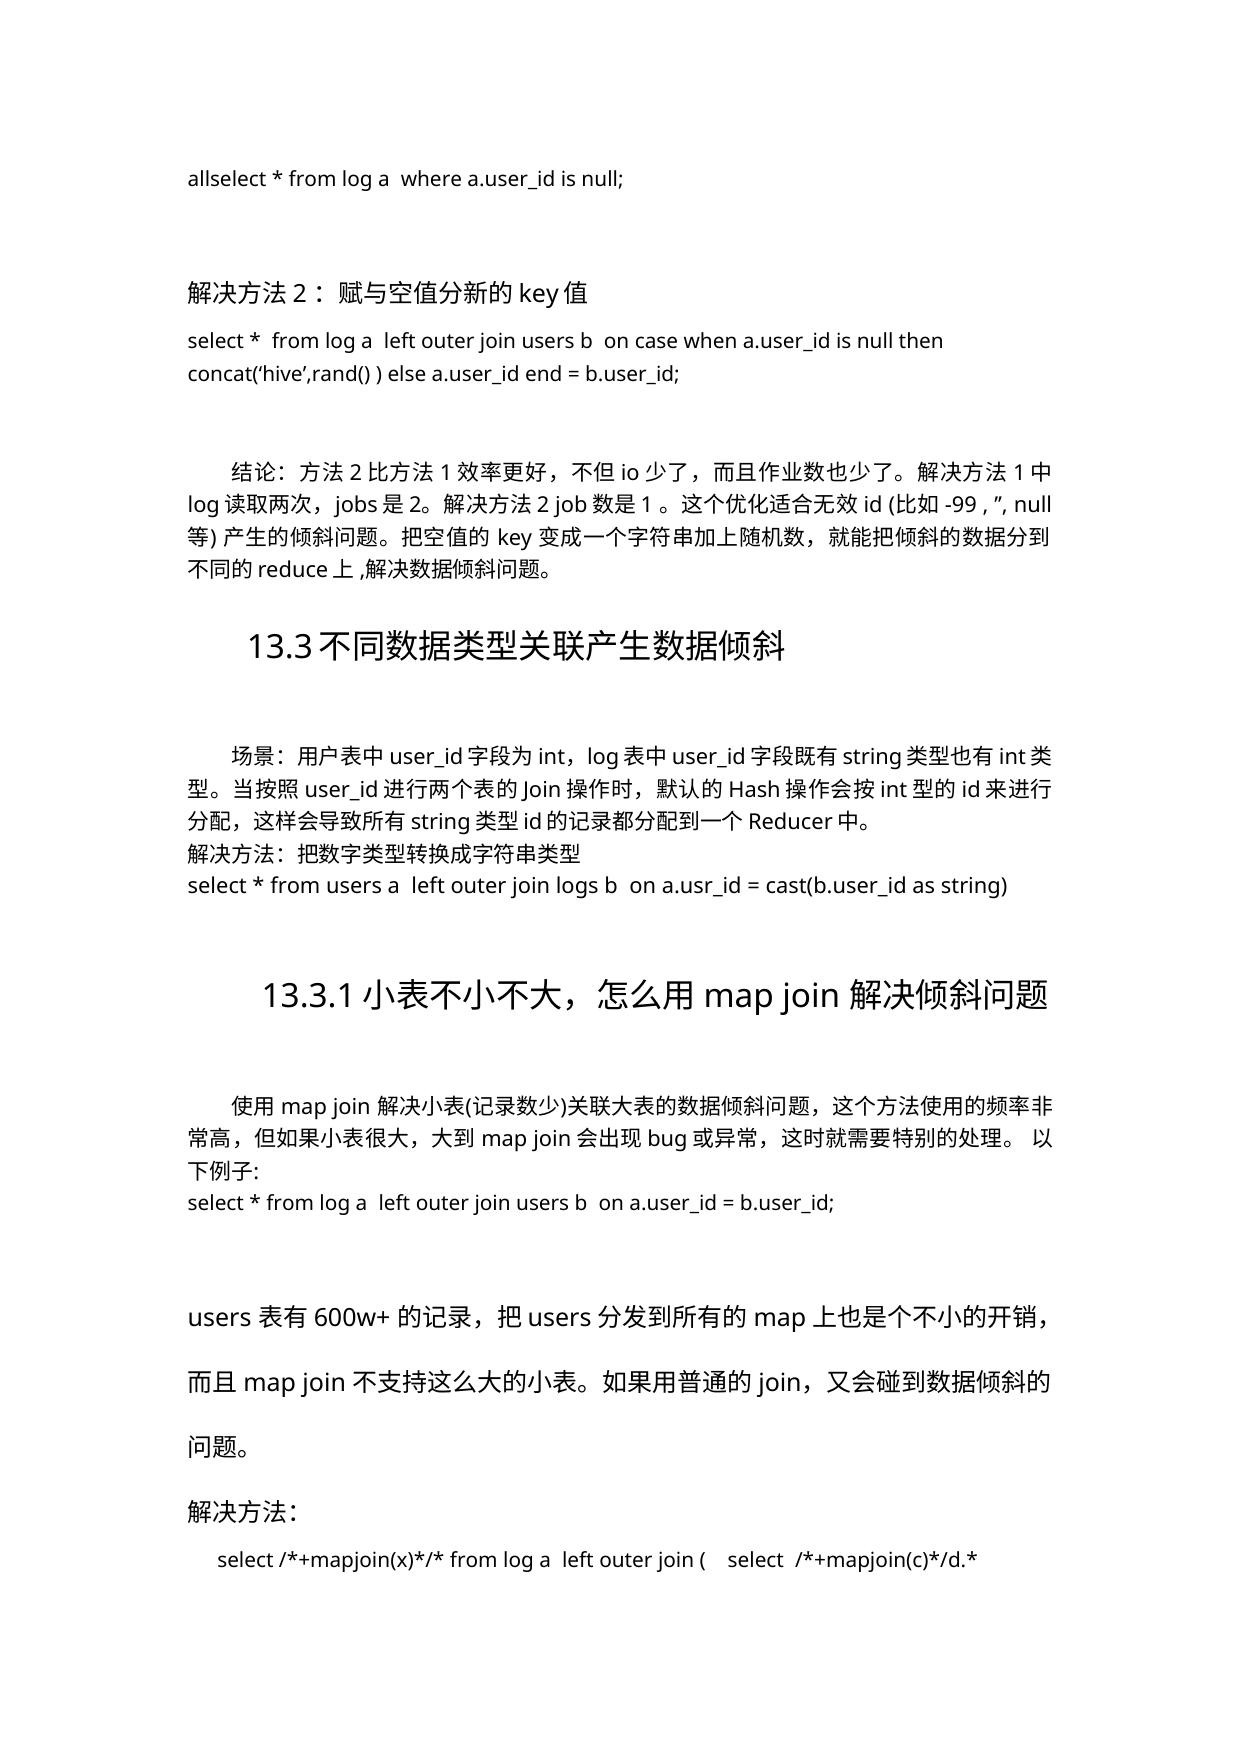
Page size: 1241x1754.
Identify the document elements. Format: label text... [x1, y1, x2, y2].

table_header select * from log a left outer join users b on case when a.user_id is null then concat(‘hive’,rand() ) else a.user_id end = b.user_id; [188, 325, 1053, 454]
text users 表有 600w+ 的记录，把 users 分发到所有的 map 上也是个不小的开销，而且 map join 不支持这么大的小表。如果用普通的 join，又会碰到数据倾斜的问题。 [187, 1283, 1053, 1478]
text 场景：用户表中user_id字段为int，log表中user_id字段既有string类型也有int类型。当按照user_id进行两个表的Join操作时，默认的Hash操作会按int型的id来进行分配，这样会导致所有string类型id的记录都分配到一个Reducer中。 [187, 739, 1053, 836]
text 使用 map join 解决小表(记录数少)关联大表的数据倾斜问题，这个方法使用的频率非常高，但如果小表很大，大到map join会出现bug或异常，这时就需要特别的处理。 以下例子: [187, 1088, 1053, 1186]
text 结论：方法2比方法1效率更好，不但io少了，而且作业数也少了。解决方法1中 log读取两次，jobs是2。解决方法2 job数是1 。这个优化适合无效 id (比如 -99 , ’’, null 等) 产生的倾斜问题。把空值的 key 变成一个字符串加上随机数，就能把倾斜的数据分到不同的reduce上 ,解决数据倾斜问题。 [187, 454, 1053, 584]
table_header select * from users a left outer join logs b on a.usr_id = cast(b.user_id as string) [188, 869, 1053, 934]
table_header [188, 162, 1053, 259]
table_header select * from log a left outer join users b on a.user_id = b.user_id; [188, 1186, 1053, 1283]
text 解决方法：把数字类型转换成字符串类型 [187, 836, 1053, 869]
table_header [217, 1544, 1048, 1576]
text 解决方法： [187, 1478, 1053, 1543]
text 解决方法2 ：赋与空值分新的key值 [187, 259, 1053, 324]
subtitle 不同数据类型关联产生数据倾斜 [247, 612, 1053, 677]
subtitle 小表不小不大，怎么用 map join 解决倾斜问题 [261, 961, 1053, 1026]
